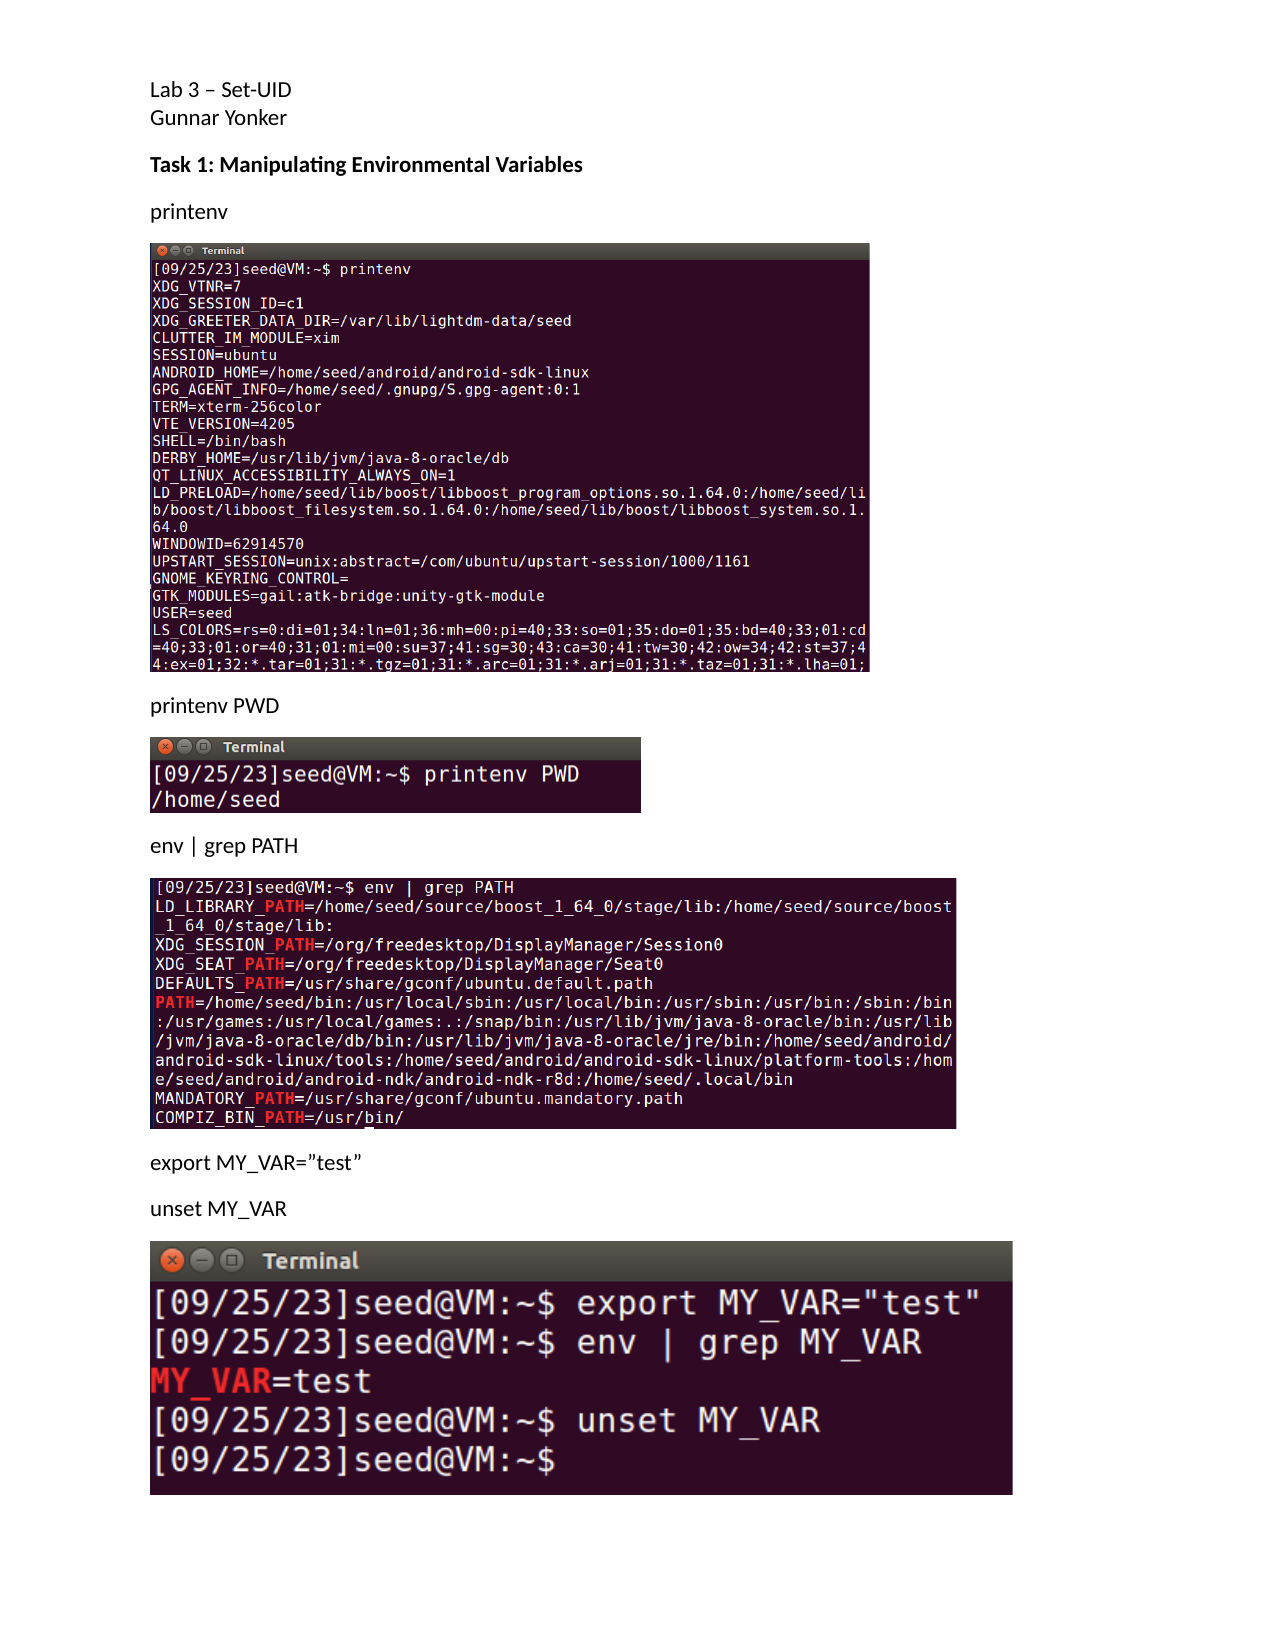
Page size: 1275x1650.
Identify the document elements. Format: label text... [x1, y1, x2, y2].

text Task 1: Manipulating Environmental Variables [150, 150, 1125, 178]
picture [150, 1241, 1013, 1495]
picture [150, 878, 957, 1129]
text printenv [150, 197, 1125, 225]
text env | grep PATH [150, 831, 1125, 859]
text unset MY_VAR [150, 1194, 1125, 1223]
text printenv PWD [150, 691, 1125, 719]
picture [150, 243, 870, 672]
text export MY_VAR=”test” [150, 1148, 1125, 1176]
picture [150, 737, 641, 813]
